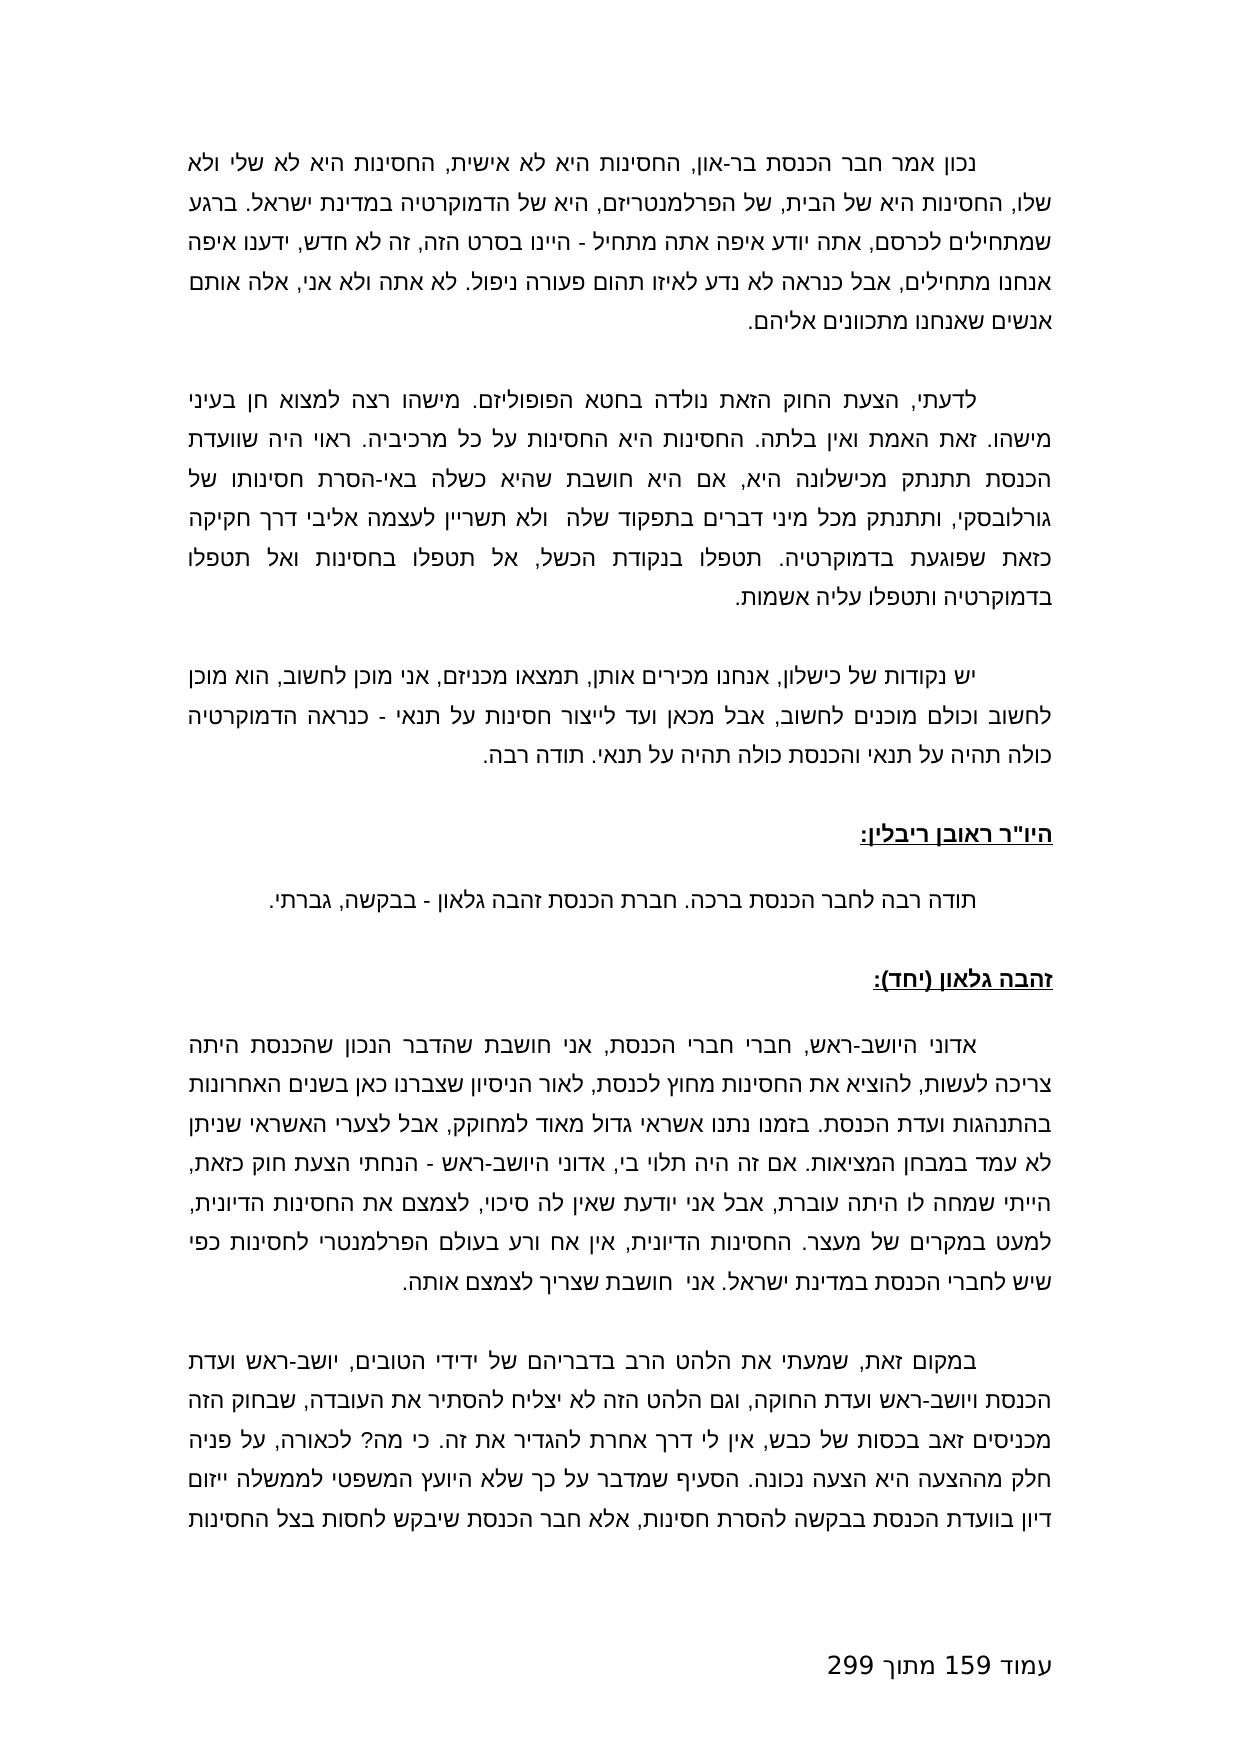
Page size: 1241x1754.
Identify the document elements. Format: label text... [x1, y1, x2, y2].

text תודה רבה לחבר הכנסת ברכה. חברת הכנסת זהבה גלאון - בבקשה, גברתי. [187, 887, 1053, 913]
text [187, 1348, 1053, 1532]
text אדוני היושב-ראש, חברי חברי הכנסת, אני חושבת שהדבר הנכון שהכנסת היתה צריכה לעשות, להוציא את החסינות מחוץ לכנסת, לאור הניסיון שצברנו כאן בשנים האחרונות בהתנהגות ועדת הכנסת. בזמנו נתנו אשראי גדול מאוד למחוקק, אבל לצערי האשראי שניתן לא עמד במבחן המציאות. אם זה היה תלוי בי, אדוני היושב-ראש - הנחתי הצעת חוק כזאת, הייתי שמחה לו היתה עוברת, אבל אני יודעת שאין לה סיכוי, לצמצם את החסינות הדיונית, למעט במקרים של מעצר. החסינות הדיונית, אין אח ורע בעולם הפרלמנטרי לחסינות כפי שיש לחברי הכנסת במדינת ישראל. אני חושבת שצריך לצמצם אותה. [187, 1032, 1053, 1295]
text לדעתי, הצעת החוק הזאת נולדה בחטא הפופוליזם. מישהו רצה למצוא חן בעיני מישהו. זאת האמת ואין בלתה. החסינות היא החסינות על כל מרכיביה. ראוי היה שוועדת הכנסת תתנתק מכישלונה היא, אם היא חושבת שהיא כשלה באי-הסרת חסינותו של גורלובסקי, ותתנתק מכל מיני דברים בתפקוד שלה ולא תשריין לעצמה אליבי דרך חקיקה כזאת שפוגעת בדמוקרטיה. תטפלו בנקודת הכשל, אל תטפלו בחסינות ואל תטפלו בדמוקרטיה ותטפלו עליה אשמות. [187, 387, 1053, 611]
text נכון אמר חבר הכנסת בר-און, החסינות היא לא אישית, החסינות היא לא שלי ולא שלו, החסינות היא של הבית, של הפרלמנטריזם, היא של הדמוקרטיה במדינת ישראל. ברגע שמתחילים לכרסם, אתה יודע איפה אתה מתחיל - היינו בסרט הזה, זה לא חדש, ידענו איפה אנחנו מתחילים, אבל כנראה לא נדע לאיזו תהום פעורה ניפול. לא אתה ולא אני, אלה אותם אנשים שאנחנו מתכוונים אליהם. [187, 150, 1053, 334]
text היו"ר ראובן ריבלין: [187, 821, 1053, 847]
text יש נקודות של כישלון, אנחנו מכירים אותן, תמצאו מכניזם, אני מוכן לחשוב, הוא מוכן לחשוב וכולם מוכנים לחשוב, אבל מכאן ועד לייצור חסינות על תנאי - כנראה הדמוקרטיה כולה תהיה על תנאי והכנסת כולה תהיה על תנאי. תודה רבה. [187, 663, 1053, 768]
text זהבה גלאון (יחד): [187, 966, 1053, 992]
